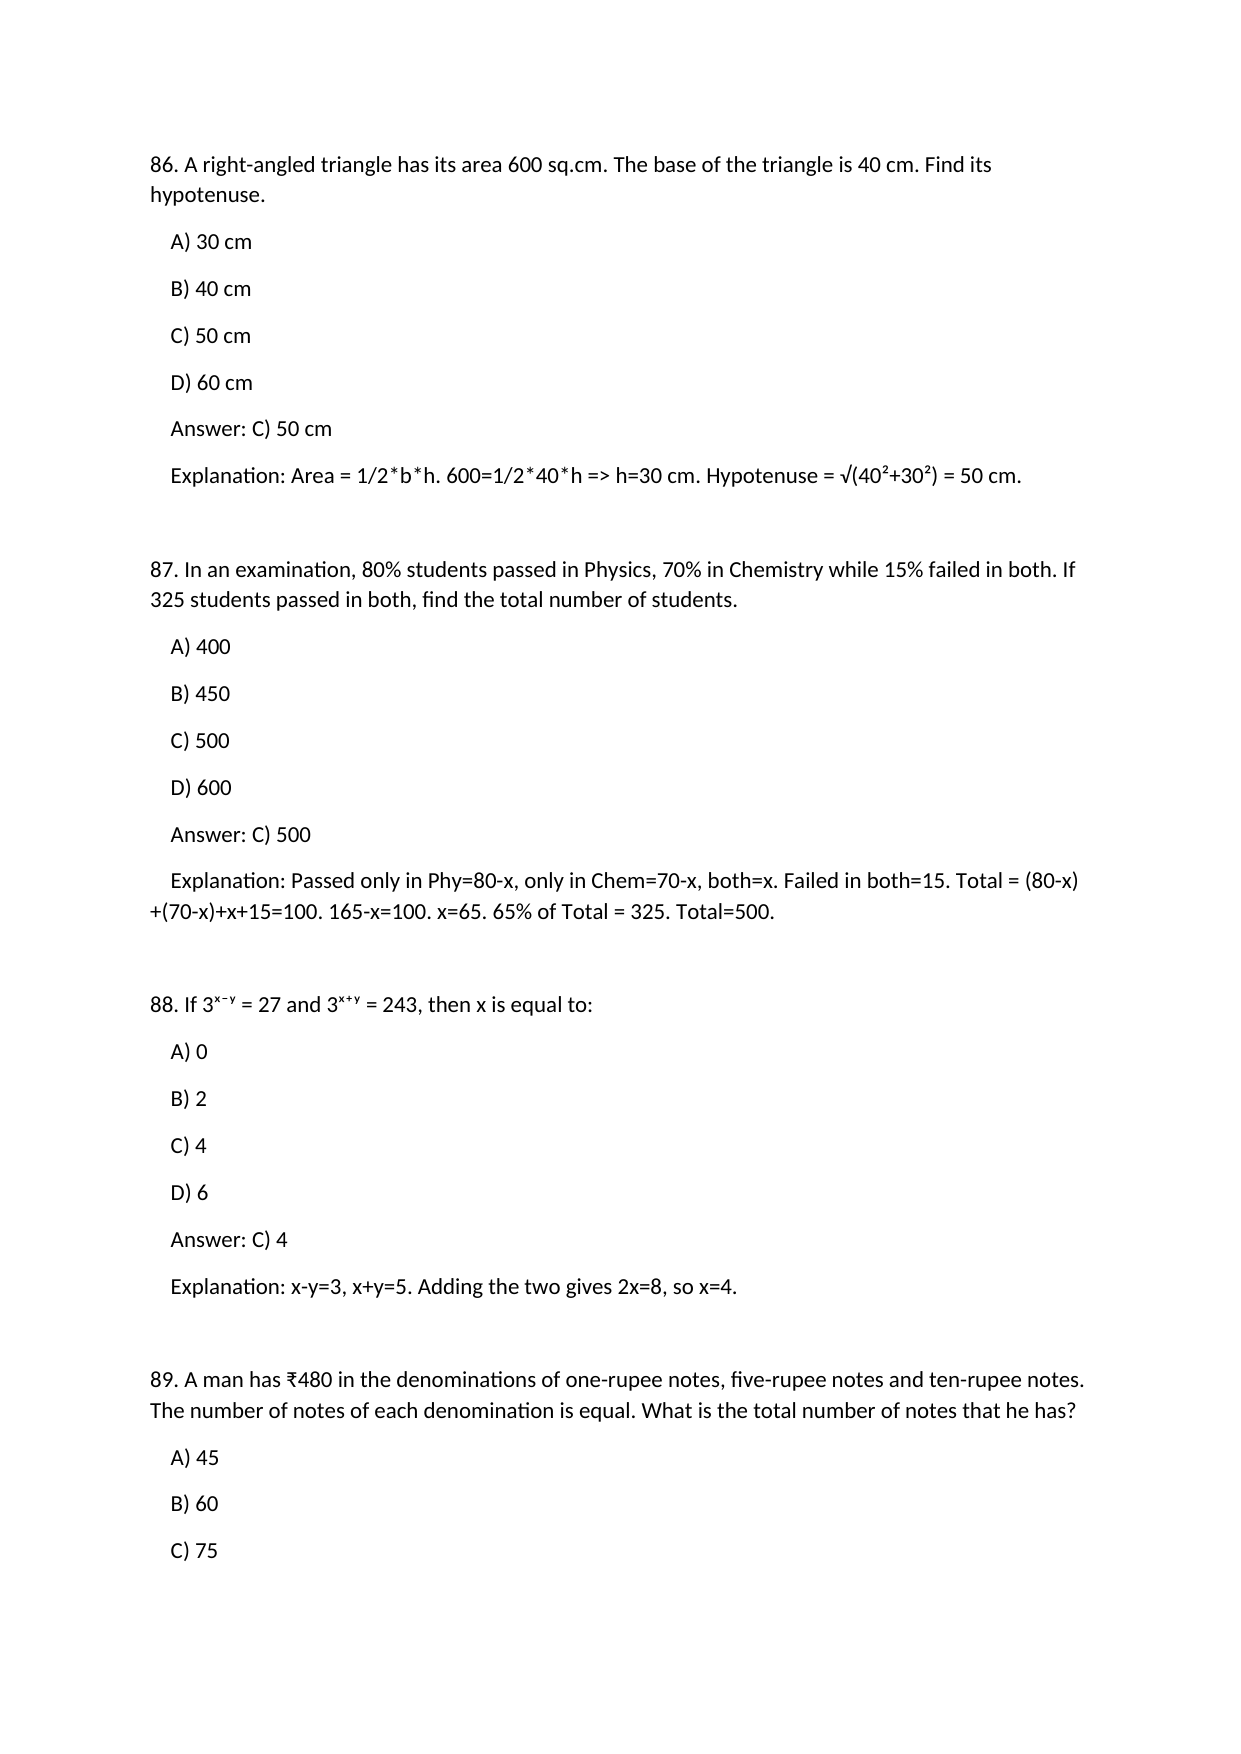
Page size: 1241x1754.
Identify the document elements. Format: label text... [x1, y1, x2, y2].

text 89. A man has ₹480 in the denominations of one-rupee notes, five-rupee notes and ten-rupee notes. The number of notes of each denomination is equal. What is the total number of notes that he has? [150, 1366, 1090, 1424]
text Answer: C) 4 [150, 1225, 1090, 1253]
text A) 400 [150, 632, 1090, 660]
text 88. If 3ˣ⁻ʸ = 27 and 3ˣ⁺ʸ = 243, then x is equal to: [150, 991, 1090, 1019]
text Answer: C) 50 cm [150, 414, 1090, 443]
text A) 30 cm [150, 227, 1090, 255]
text D) 6 [150, 1178, 1090, 1206]
text 87. In an examination, 80% students passed in Physics, 70% in Chemistry while 15% failed in both. If 325 students passed in both, find the total number of students. [150, 555, 1090, 613]
text Explanation: x-y=3, x+y=5. Adding the two gives 2x=8, so x=4. [150, 1272, 1090, 1300]
text Answer: C) 500 [150, 820, 1090, 848]
text 86. A right-angled triangle has its area 600 sq.cm. The base of the triangle is 40 cm. Find its hypotenuse. [150, 150, 1090, 208]
text A) 45 [150, 1443, 1090, 1471]
text C) 500 [150, 726, 1090, 754]
text B) 60 [150, 1489, 1090, 1518]
text C) 4 [150, 1131, 1090, 1159]
text B) 450 [150, 679, 1090, 707]
text D) 600 [150, 773, 1090, 801]
text Explanation: Passed only in Phy=80-x, only in Chem=70-x, both=x. Failed in both=15. Total = (80-x)+(70-x)+x+15=100. 165-x=100. x=65. 65% of Total = 325. Total=500. [150, 867, 1090, 925]
text C) 75 [150, 1536, 1090, 1564]
text B) 2 [150, 1084, 1090, 1112]
text C) 50 cm [150, 321, 1090, 349]
text A) 0 [150, 1037, 1090, 1066]
text B) 40 cm [150, 274, 1090, 302]
text D) 60 cm [150, 368, 1090, 396]
text Explanation: Area = 1/2*b*h. 600=1/2*40*h => h=30 cm. Hypotenuse = √(40²+30²) = 50 cm. [150, 461, 1090, 489]
